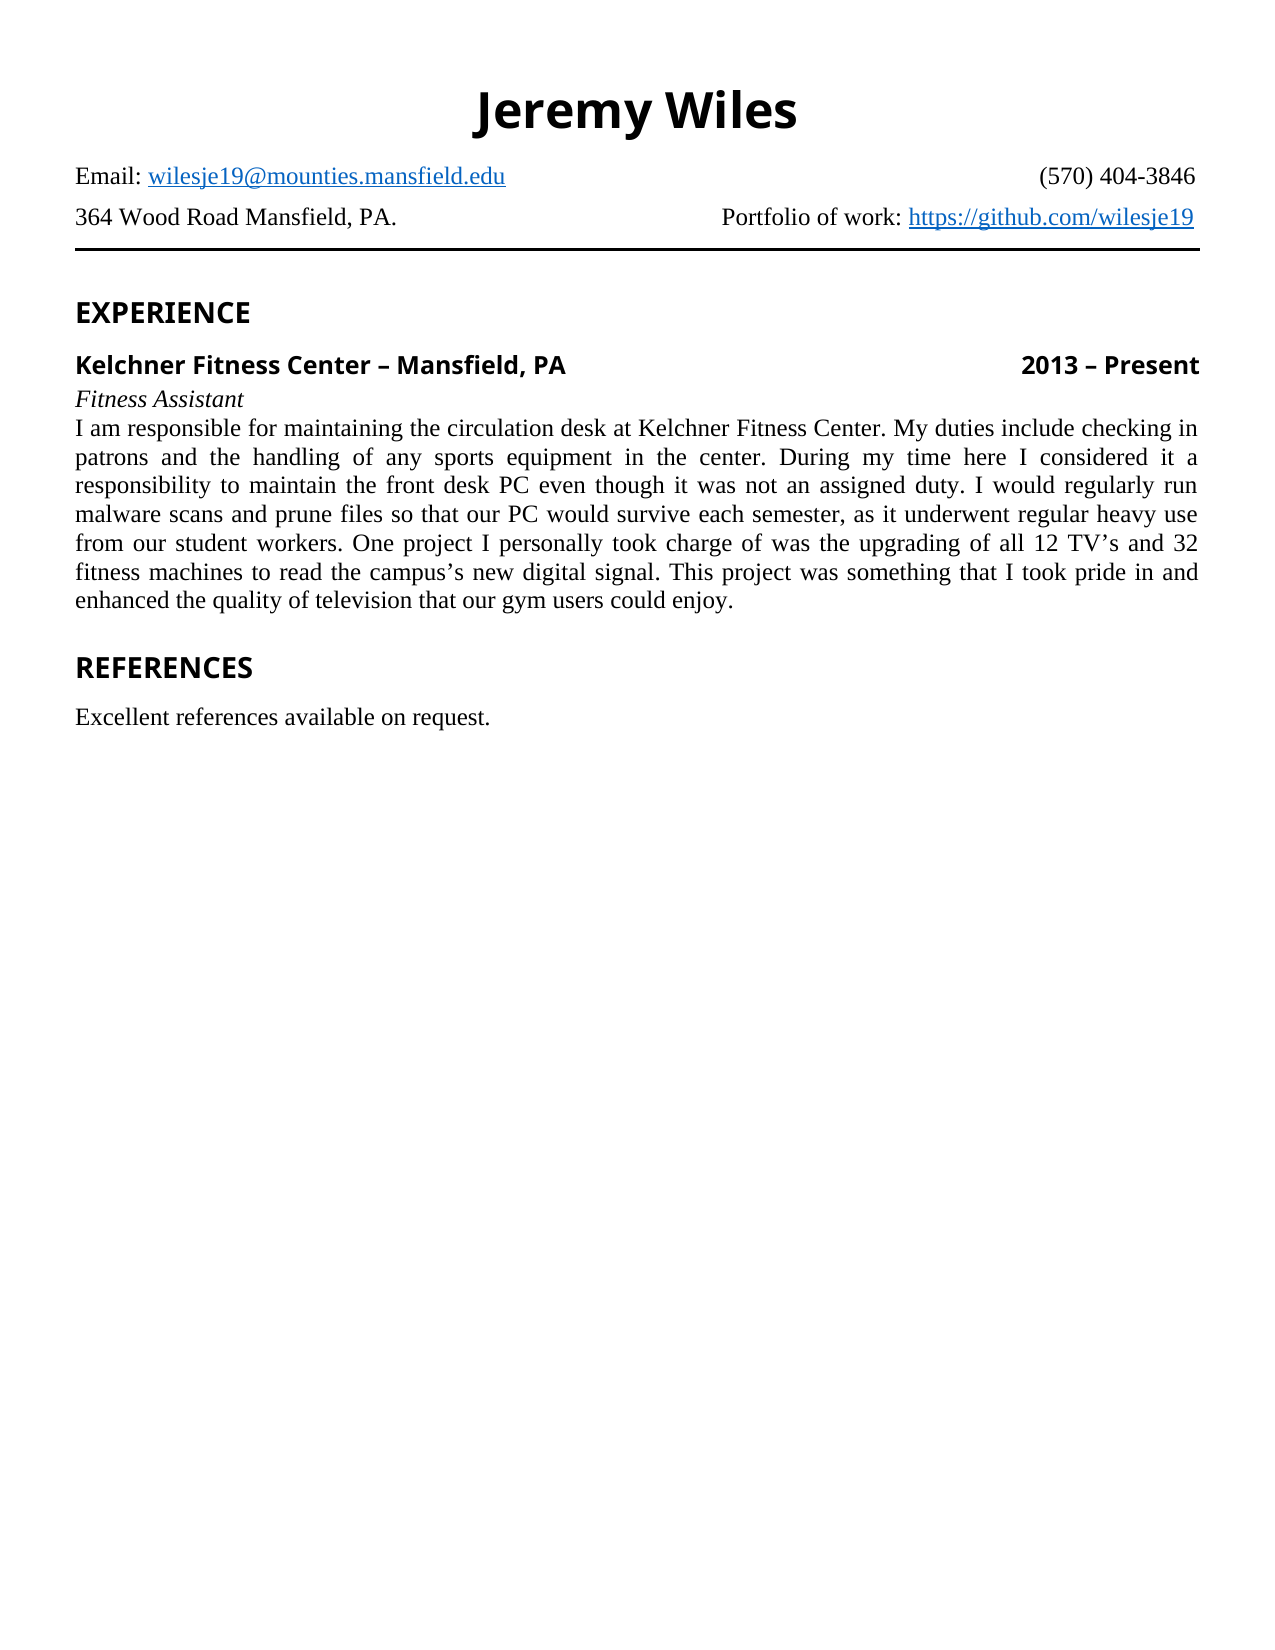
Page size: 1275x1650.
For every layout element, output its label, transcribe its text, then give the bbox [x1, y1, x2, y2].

subtitle Kelchner Fitness Center – Mansfield, PA 2013 – Present [75, 347, 1200, 381]
text I am responsible for maintaining the circulation desk at Kelchner Fitness Center. My duties include checking in patrons and the handling of any sports equipment in the center. During my time here I considered it a responsibility to maintain the front desk PC even though it was not an assigned duty. I would regularly run malware scans and prune files so that our PC would survive each semester, as it underwent regular heavy use from our student workers. One project I personally took charge of was the upgrading of all 12 TV’s and 32 fitness machines to read the campus’s new digital signal. This project was something that I took pride in and enhanced the quality of television that our gym users could enjoy. [75, 413, 1200, 614]
subtitle REFERENCES [75, 647, 1200, 687]
text Excellent references available on request. [75, 702, 1200, 731]
text Fitness Assistant [75, 384, 1200, 413]
subtitle EXPERIENCE [75, 292, 1200, 332]
